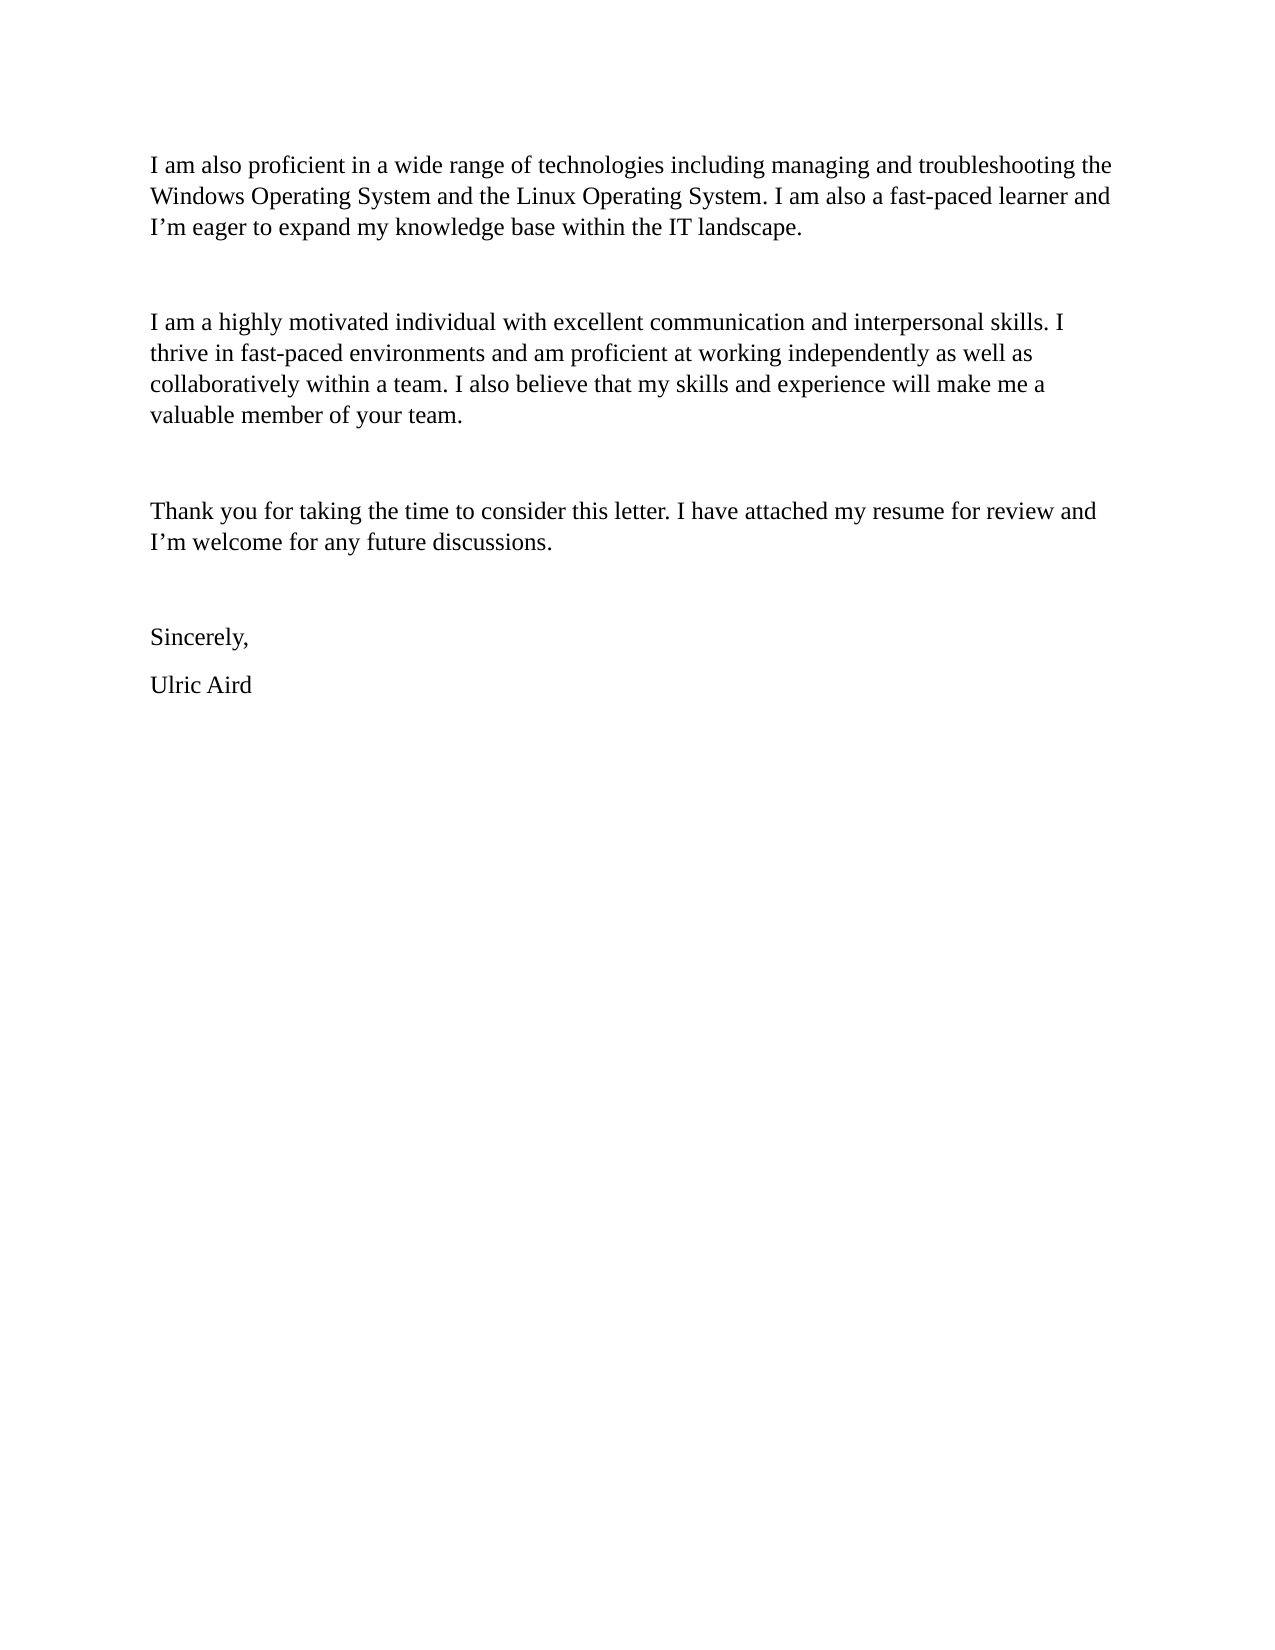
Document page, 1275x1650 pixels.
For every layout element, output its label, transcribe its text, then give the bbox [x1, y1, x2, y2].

text Ulric Aird [150, 670, 1125, 699]
text I am a highly motivated individual with excellent communication and interpersonal skills. I thrive in fast-paced environments and am proficient at working independently as well as collaboratively within a team. I also believe that my skills and experience will make me a valuable member of your team. [150, 307, 1125, 429]
text Sincerely, [150, 622, 1125, 651]
text Thank you for taking the time to consider this letter. I have attached my resume for review and I’m welcome for any future discussions. [150, 496, 1125, 556]
